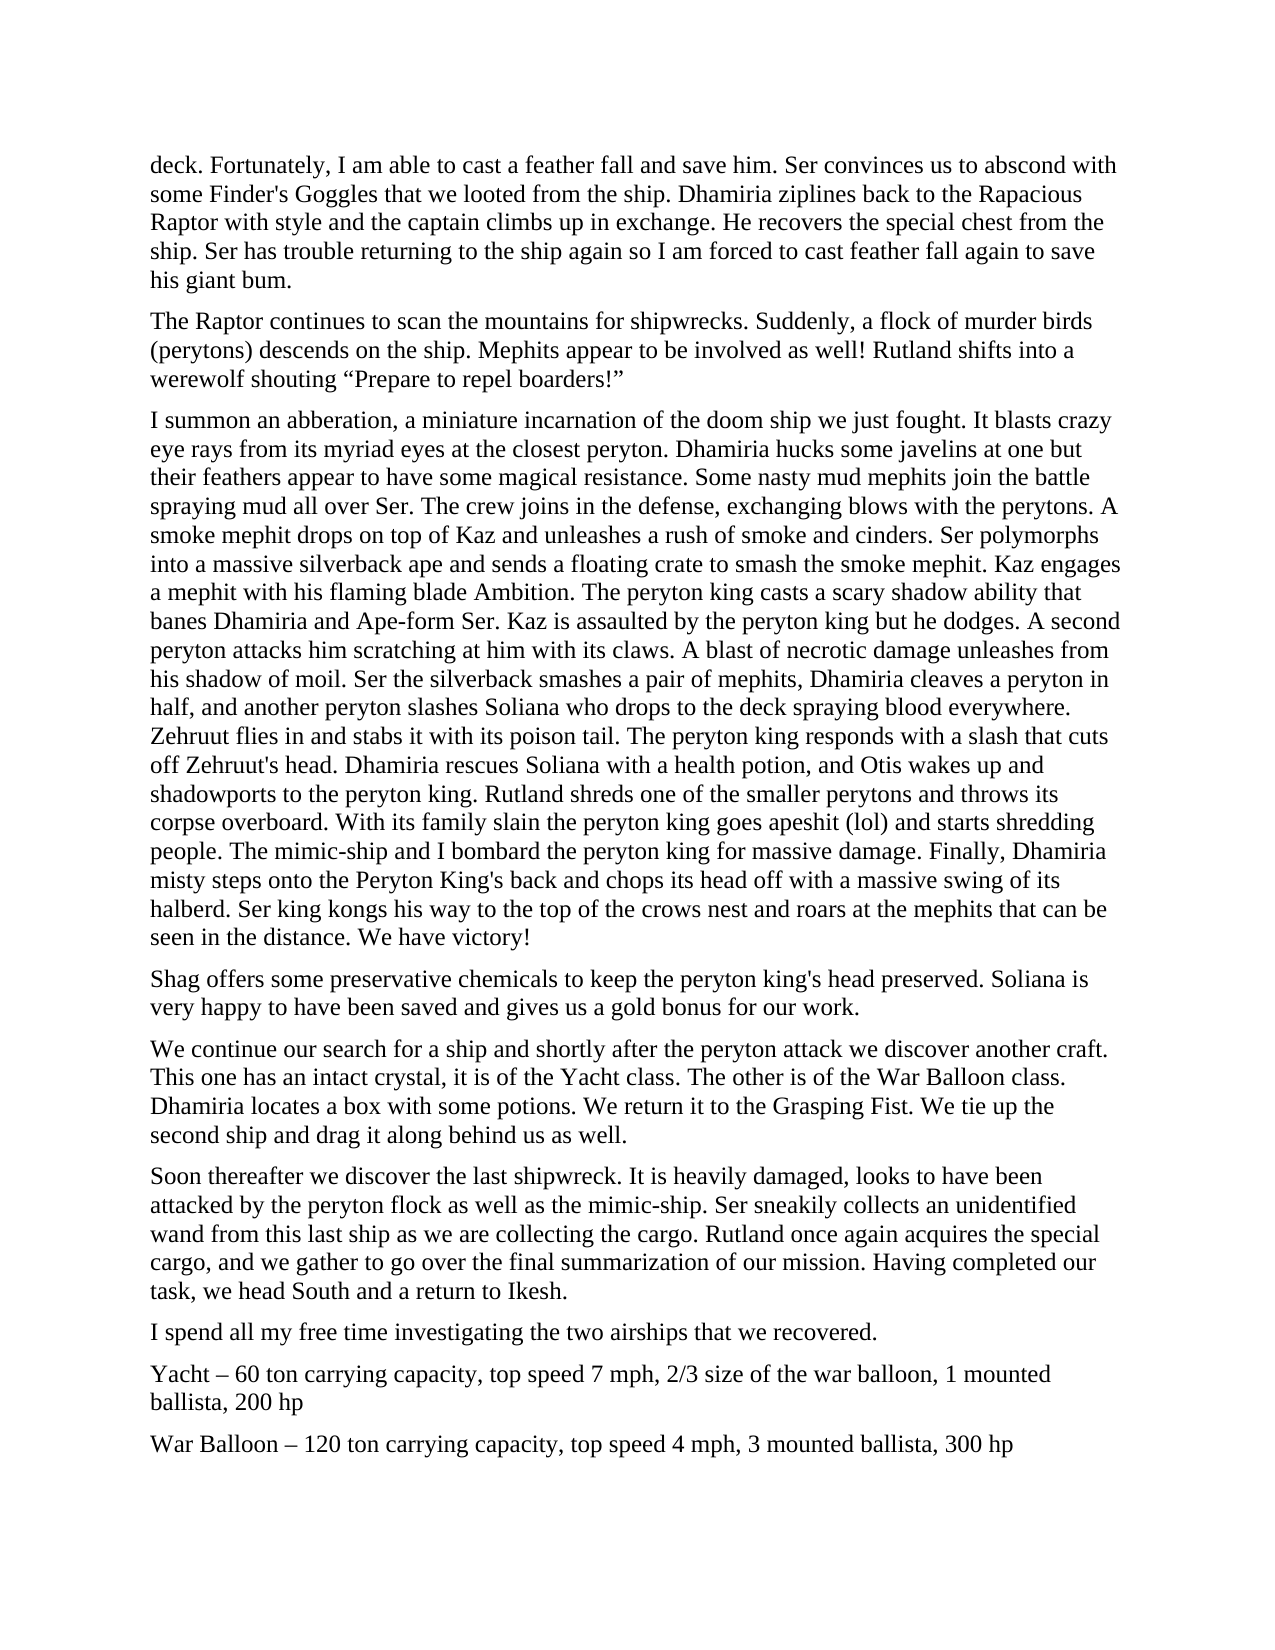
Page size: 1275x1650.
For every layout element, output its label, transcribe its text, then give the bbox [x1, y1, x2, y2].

text Yacht – 60 ton carrying capacity, top speed 7 mph, 2/3 size of the war balloon, 1 mounted ballista, 200 hp [150, 1359, 1125, 1416]
text Soon thereafter we discover the last shipwreck. It is heavily damaged, looks to have been attacked by the peryton flock as well as the mimic-ship. Ser sneakily collects an unidentified wand from this last ship as we are collecting the cargo. Rutland once again acquires the special cargo, and we gather to go over the final summarization of our mission. Having completed our task, we head South and a return to Ikesh. [150, 1161, 1125, 1305]
text We continue our search for a ship and shortly after the peryton attack we discover another craft. This one has an intact crystal, it is of the Yacht class. The other is of the War Balloon class. Dhamiria locates a box with some potions. We return it to the Grasping Fist. We tie up the second ship and drag it along behind us as well. [150, 1034, 1125, 1149]
text Shag offers some preservative chemicals to keep the peryton king's head preserved. Soliana is very happy to have been saved and gives us a gold bonus for our work. [150, 964, 1125, 1021]
text The Raptor continues to scan the mountains for shipwrecks. Suddenly, a flock of murder birds (perytons) descends on the ship. Mephits appear to be involved as well! Rutland shifts into a werewolf shouting “Prepare to repel boarders!” [150, 306, 1125, 392]
text War Balloon – 120 ton carrying capacity, top speed 4 mph, 3 mounted ballista, 300 hp [150, 1429, 1125, 1457]
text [150, 150, 1125, 294]
text I summon an abberation, a miniature incarnation of the doom ship we just fought. It blasts crazy eye rays from its myriad eyes at the closest peryton. Dhamiria hucks some javelins at one but their feathers appear to have some magical resistance. Some nasty mud mephits join the battle spraying mud all over Ser. The crew joins in the defense, exchanging blows with the perytons. A smoke mephit drops on top of Kaz and unleashes a rush of smoke and cinders. Ser polymorphs into a massive silverback ape and sends a floating crate to smash the smoke mephit. Kaz engages a mephit with his flaming blade Ambition. The peryton king casts a scary shadow ability that banes Dhamiria and Ape-form Ser. Kaz is assaulted by the peryton king but he dodges. A second peryton attacks him scratching at him with its claws. A blast of necrotic damage unleashes from his shadow of moil. Ser the silverback smashes a pair of mephits, Dhamiria cleaves a peryton in half, and another peryton slashes Soliana who drops to the deck spraying blood everywhere. Zehruut flies in and stabs it with its poison tail. The peryton king responds with a slash that cuts off Zehruut's head. Dhamiria rescues Soliana with a health potion, and Otis wakes up and shadowports to the peryton king. Rutland shreds one of the smaller perytons and throws its corpse overboard. With its family slain the peryton king goes apeshit (lol) and starts shredding people. The mimic-ship and I bombard the peryton king for massive damage. Finally, Dhamiria misty steps onto the Peryton King's back and chops its head off with a massive swing of its halberd. Ser king kongs his way to the top of the crows nest and roars at the mephits that can be seen in the distance. We have victory! [150, 405, 1125, 951]
text I spend all my free time investigating the two airships that we recovered. [150, 1317, 1125, 1346]
